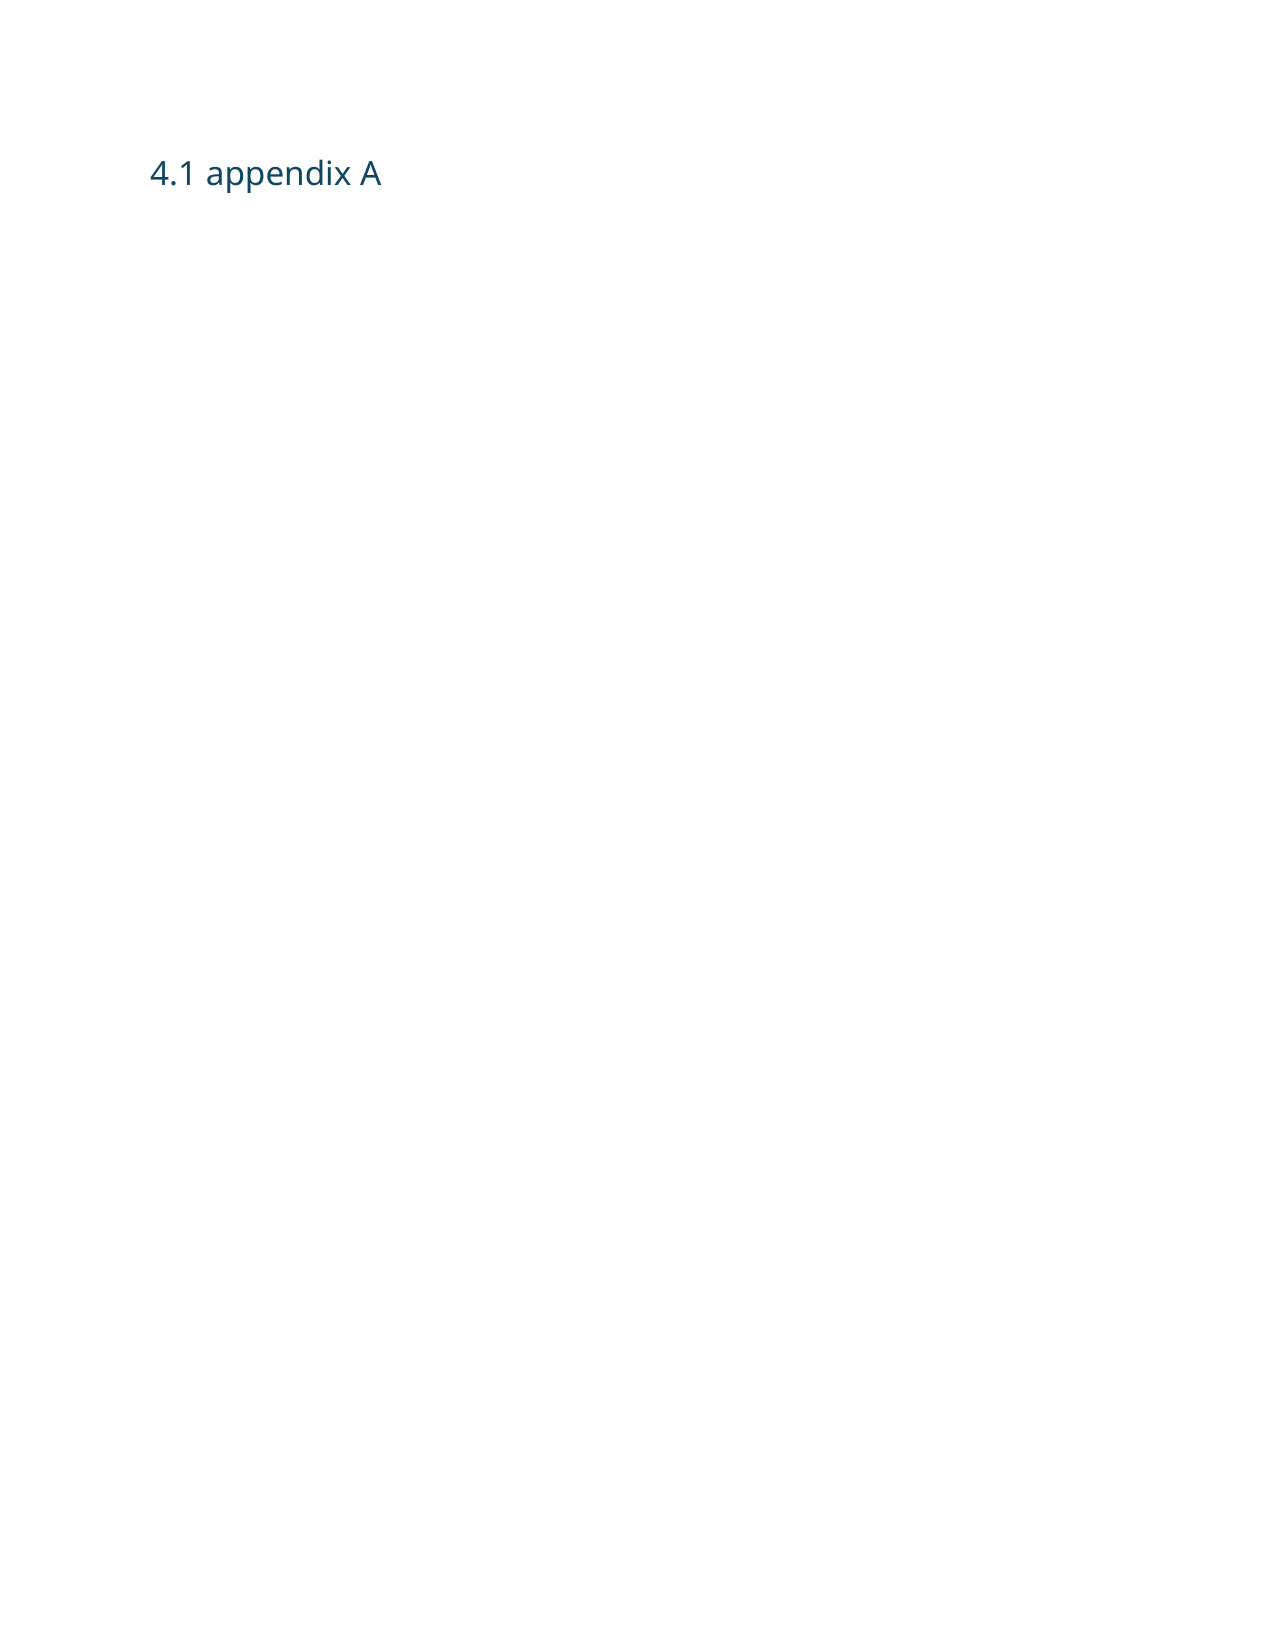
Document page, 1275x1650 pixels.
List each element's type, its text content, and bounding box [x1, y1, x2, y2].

subtitle 4.1 appendix A [150, 150, 1125, 195]
